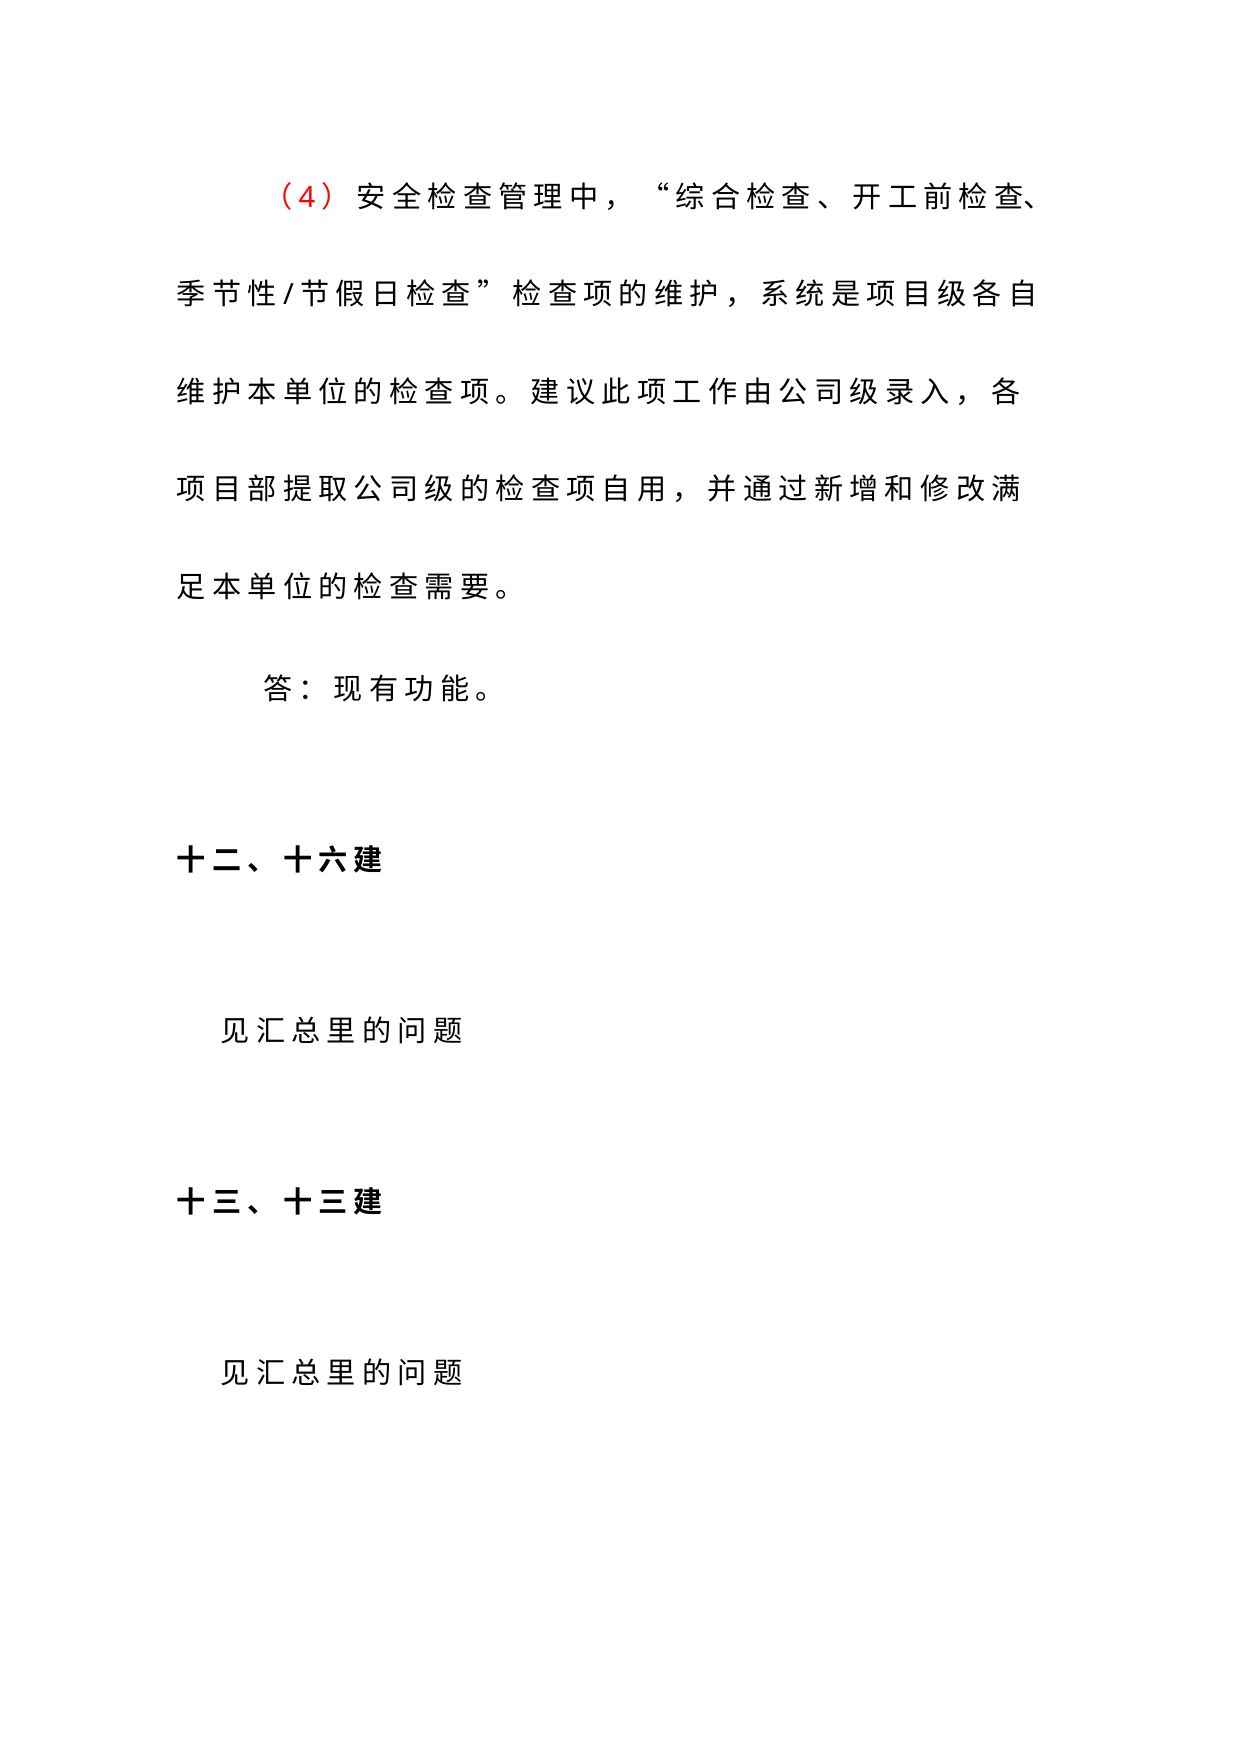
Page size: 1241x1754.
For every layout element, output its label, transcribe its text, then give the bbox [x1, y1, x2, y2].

text 答：现有功能。 [177, 654, 1042, 719]
text （4）安全检查管理中，“综合检查、开工前检查、季节性/节假日检查”检查项的维护，系统是项目级各自维护本单位的检查项。建议此项工作由公司级录入，各项目部提取公司级的检查项自用，并通过新增和修改满足本单位的检查需要。 [187, 162, 1053, 617]
subtitle 十三、十三建 [177, 1167, 1042, 1232]
text 见汇总里的问题 [177, 1338, 1042, 1403]
text 见汇总里的问题 [177, 996, 1042, 1061]
subtitle 十二、十六建 [177, 825, 1042, 890]
